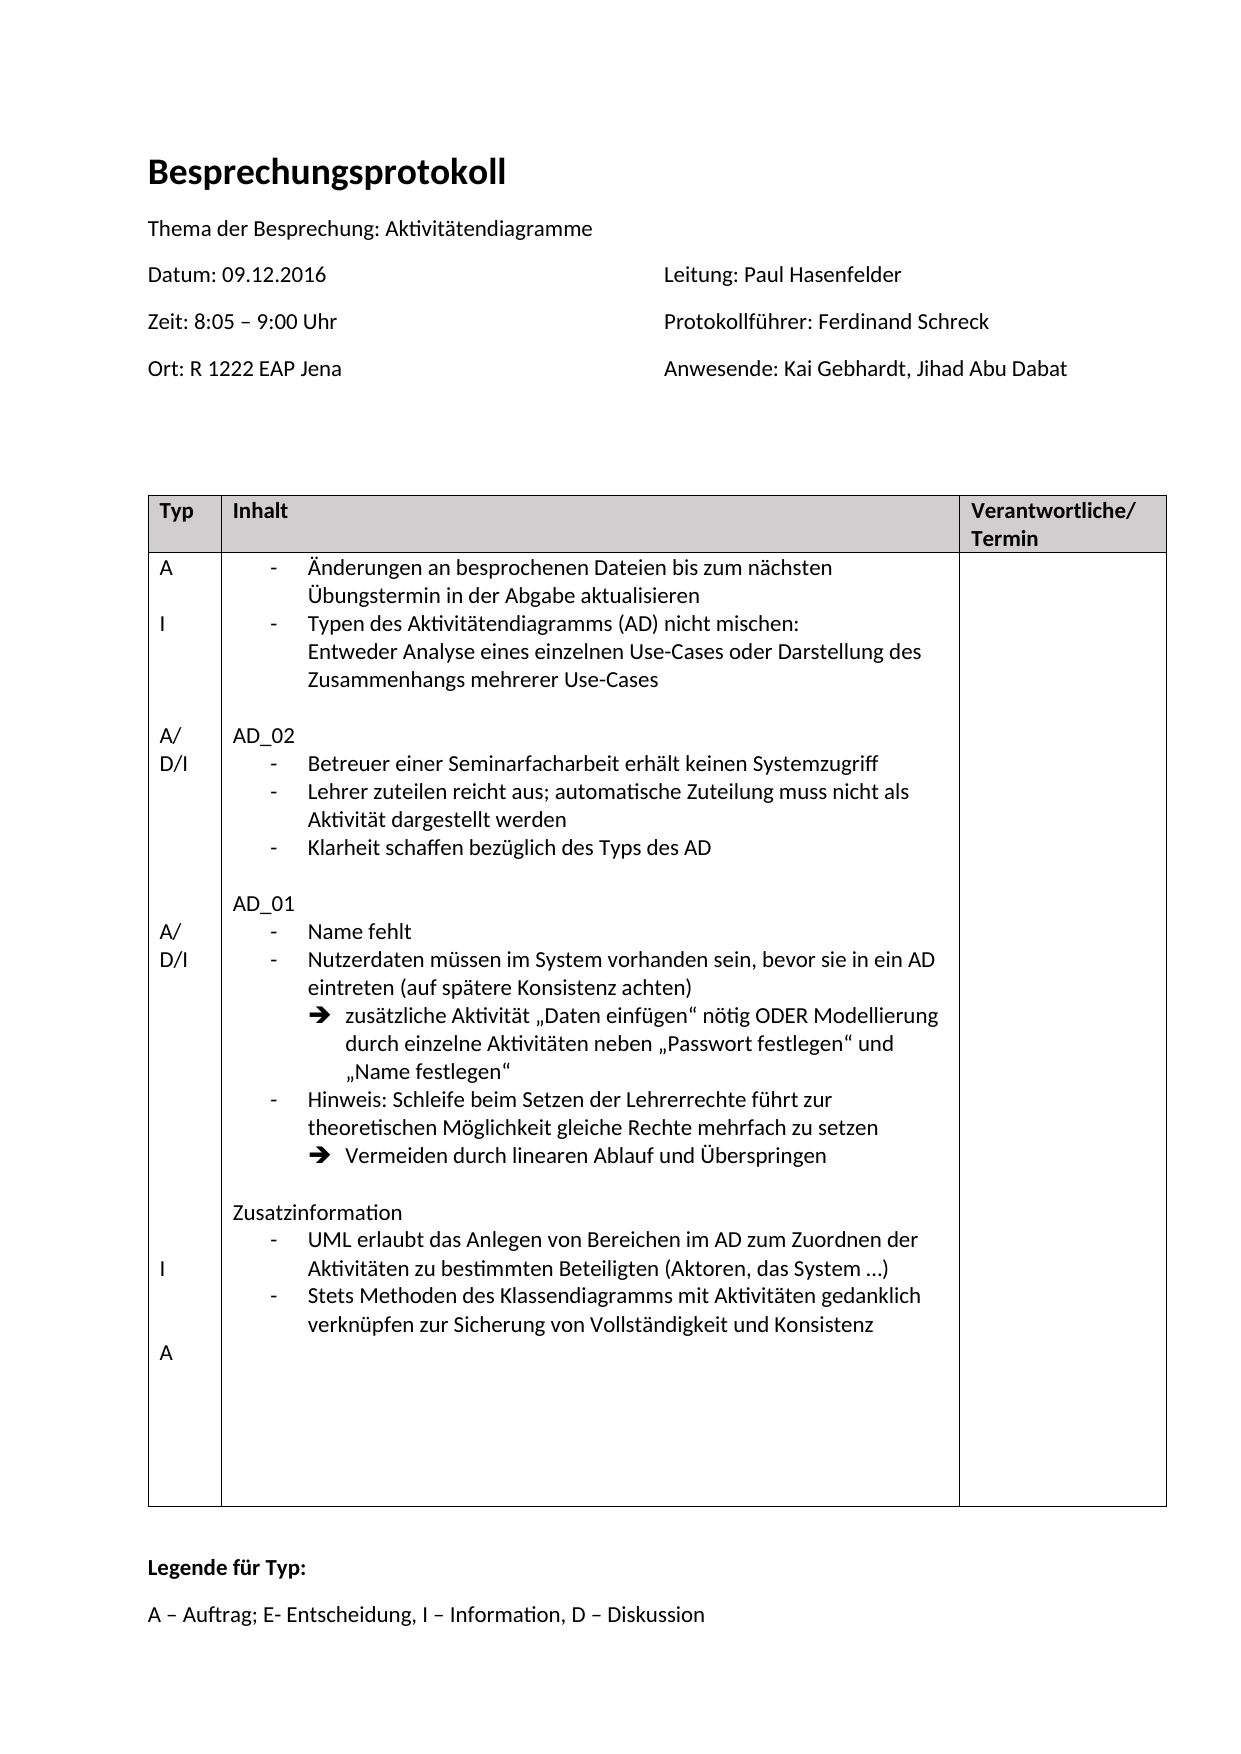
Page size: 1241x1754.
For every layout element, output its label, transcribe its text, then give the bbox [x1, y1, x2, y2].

text Besprechungsprotokoll [148, 148, 1093, 193]
text Zeit: 8:05 – 9:00 Uhr Protokollführer: Ferdinand Schreck [148, 307, 1093, 336]
text Thema der Besprechung: Aktivitätendiagramme [148, 214, 1093, 242]
table_header Typ [149, 496, 221, 552]
table_cell [960, 553, 1166, 1506]
table_cell Änderungen an besprochenen Dateien bis zum nächsten Übungstermin in der Abgabe aktualisieren Typen des Aktivitätendiagramms (AD) nicht mischen: Entweder Analyse eines einzelnen Use-Cases oder Darstellung des Zusammenhangs mehrerer Use-Cases AD_02 Betreuer einer Seminarfacharbeit erhält keinen Systemzugriff Lehrer zuteilen reicht aus; automatische Zuteilung muss nicht als Aktivität dargestellt werden Klarheit schaffen bezüglich des Typs des AD AD_01 Name fehlt Nutzerdaten müssen im System vorhanden sein, bevor sie in ein AD eintreten (auf spätere Konsistenz achten) zusätzliche Aktivität „Daten einfügen“ nötig ODER Modellierung durch einzelne Aktivitäten neben „Passwort festlegen“ und „Name festlegen“ Hinweis: Schleife beim Setzen der Lehrerrechte führt zur theoretischen Möglichkeit gleiche Rechte mehrfach zu setzen Vermeiden durch linearen Ablauf und Überspringen Zusatzinformation UML erlaubt das Anlegen von Bereichen im AD zum Zuordnen der Aktivitäten zu bestimmten Beteiligten (Aktoren, das System …) Stets Methoden des Klassendiagramms mit Aktivitäten gedanklich verknüpfen zur Sicherung von Vollständigkeit und Konsistenz [222, 553, 959, 1506]
text Ort: R 1222 EAP Jena Anwesende: Kai Gebhardt, Jihad Abu Dabat [148, 354, 1093, 382]
text Legende für Typ: [148, 1553, 1093, 1582]
table_header Verantwortliche/ Termin [960, 496, 1166, 552]
table_header Inhalt [222, 496, 959, 552]
text A – Auftrag; E- Entscheidung, I – Information, D – Diskussion [148, 1600, 1093, 1628]
table_cell A I A/D/I A/D/I I A [149, 553, 221, 1506]
text Datum: 09.12.2016 Leitung: Paul Hasenfelder [148, 261, 1093, 289]
